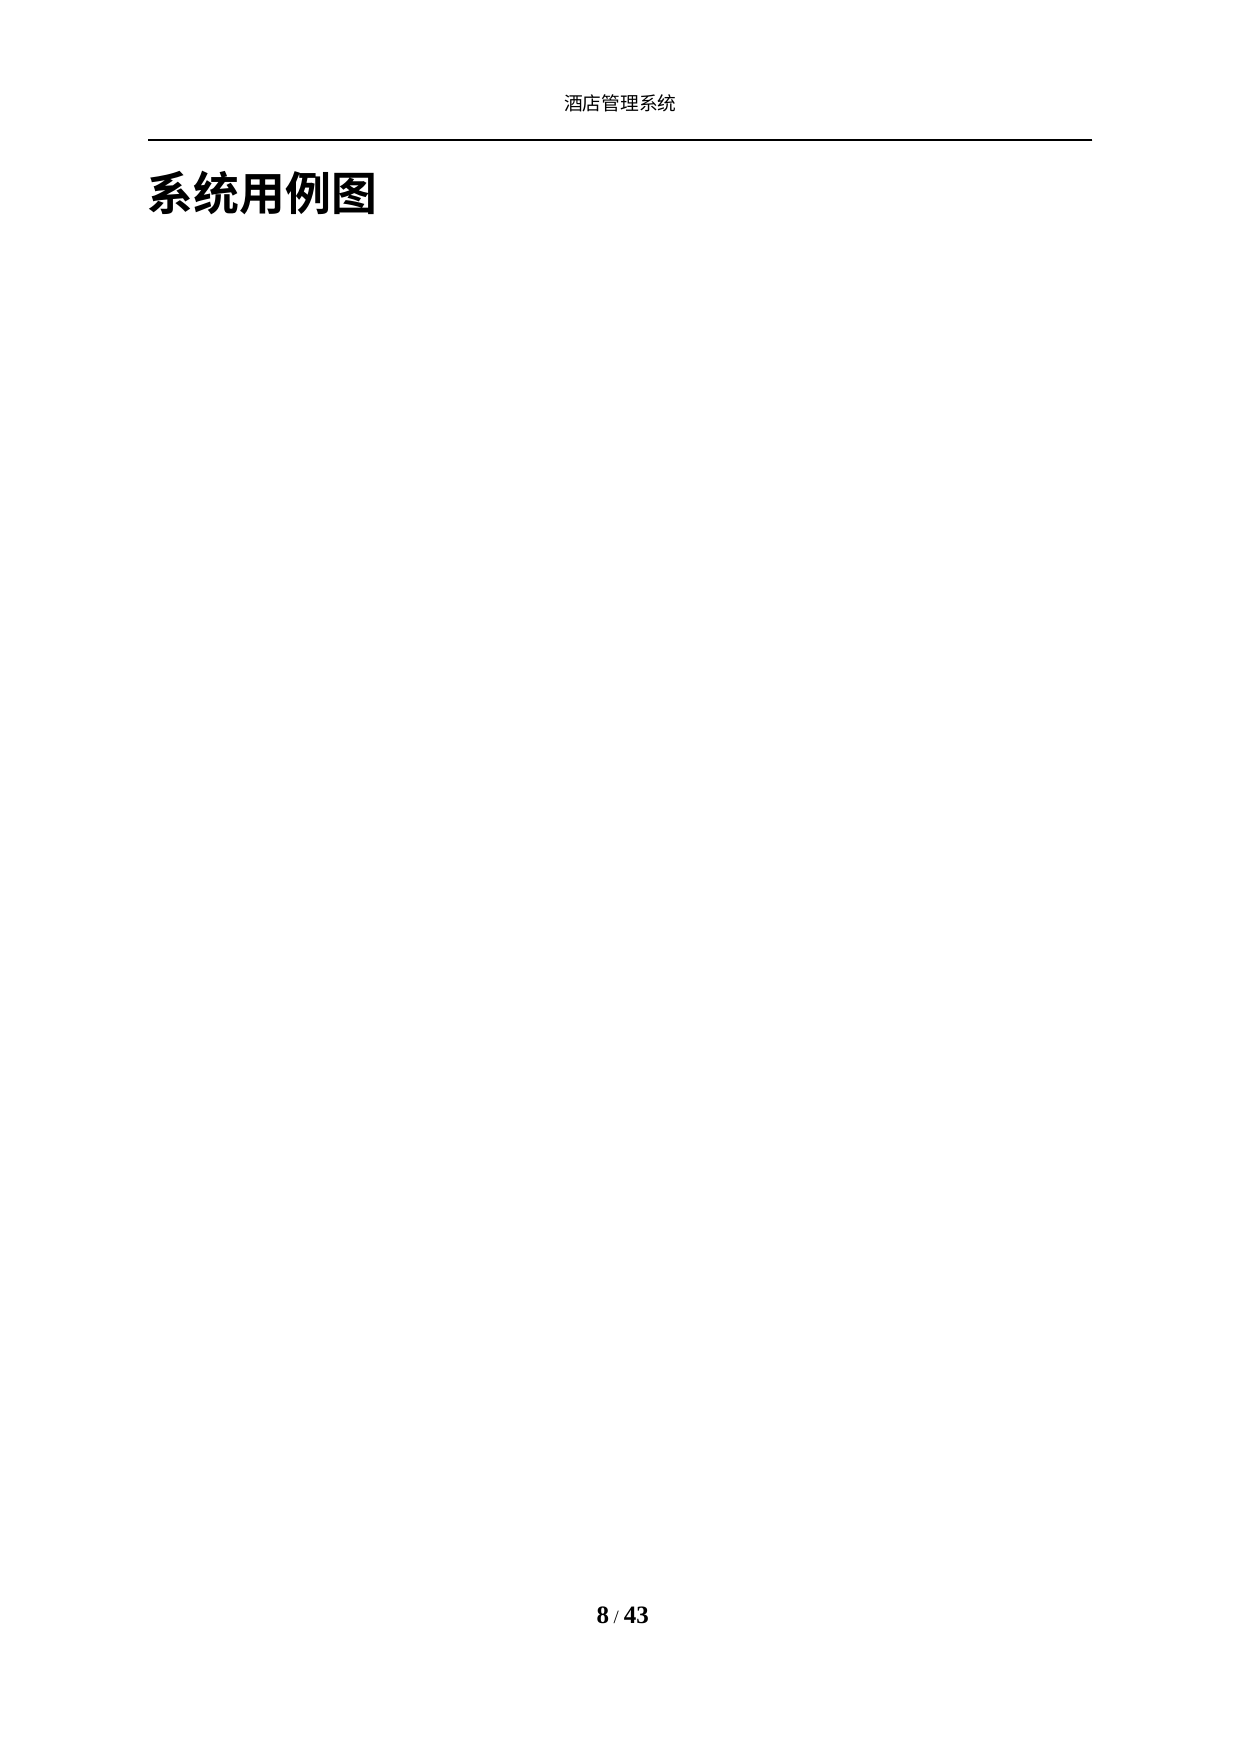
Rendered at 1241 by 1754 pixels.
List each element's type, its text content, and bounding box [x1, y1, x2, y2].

subtitle 系统用例图 [148, 160, 1092, 225]
